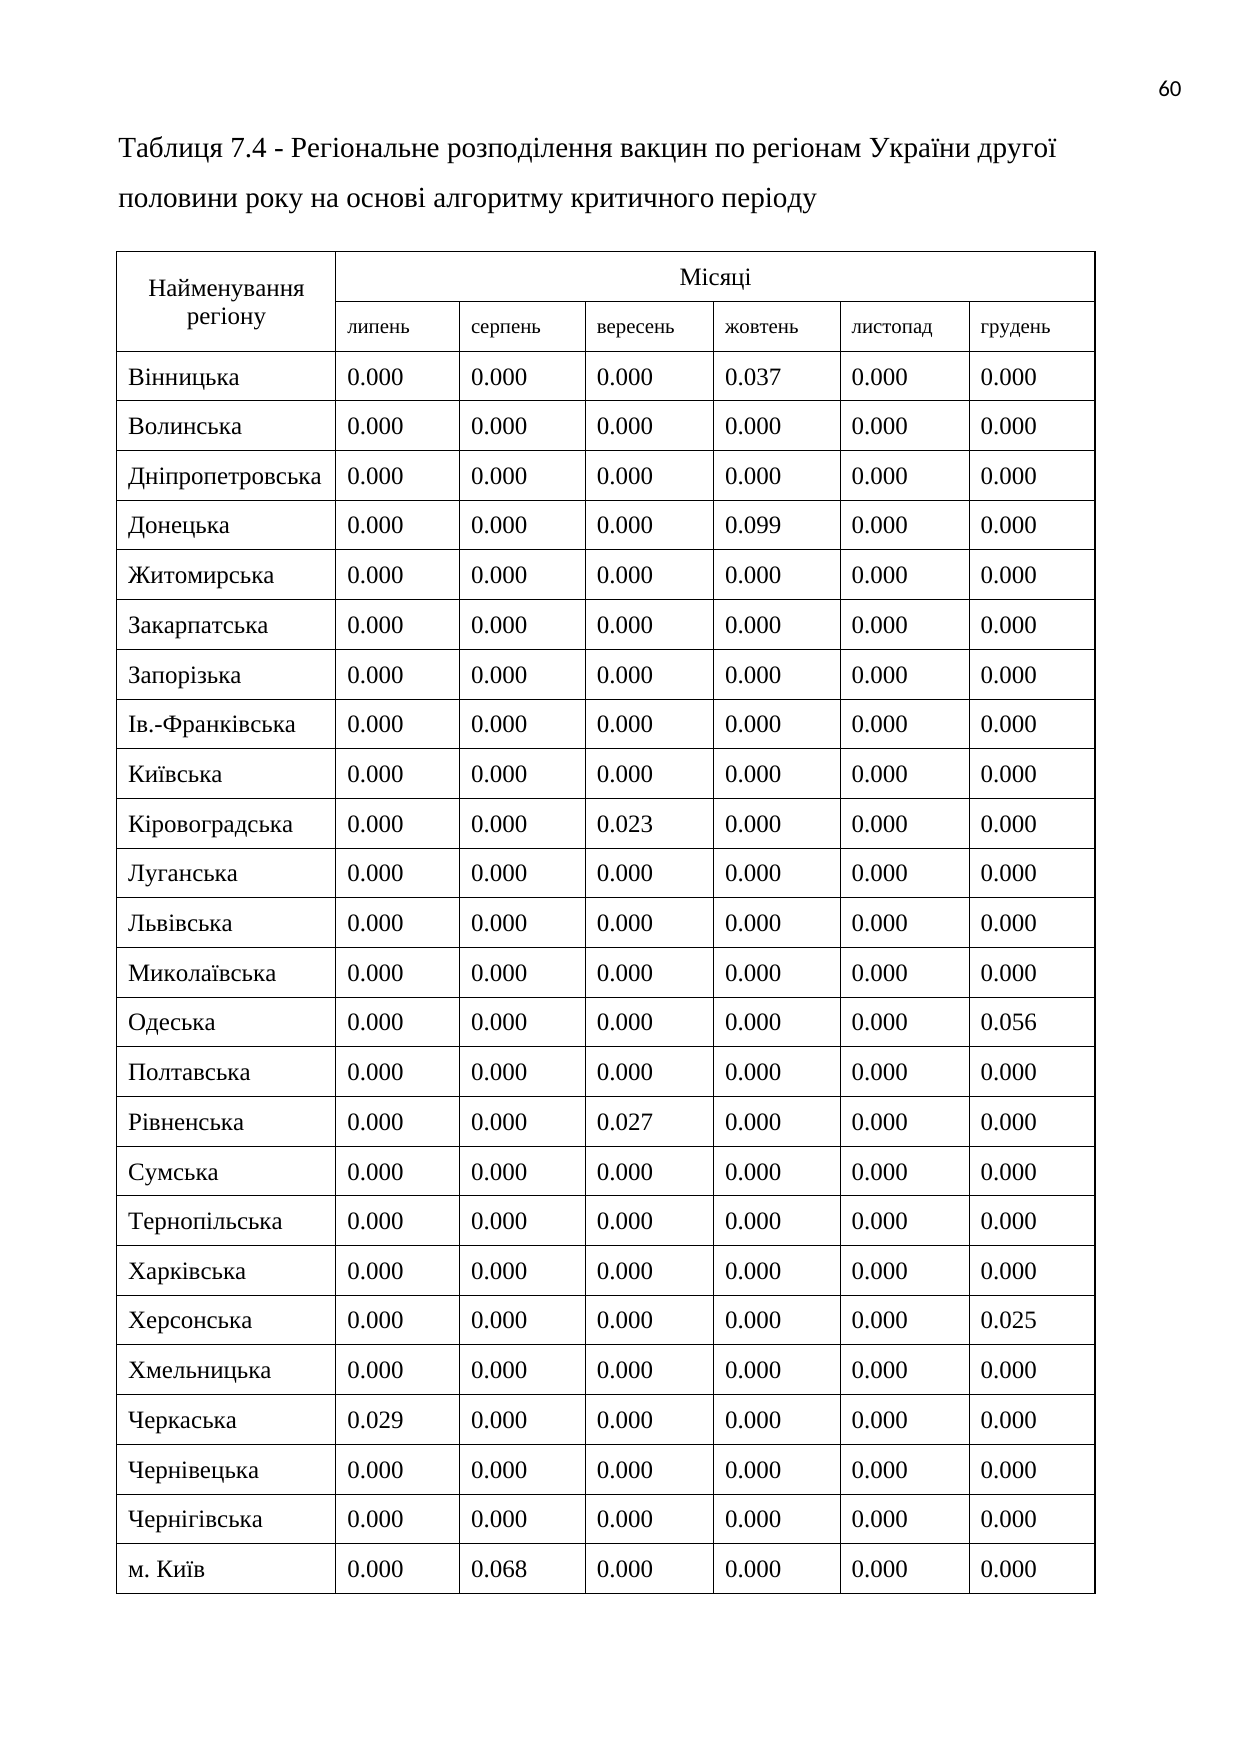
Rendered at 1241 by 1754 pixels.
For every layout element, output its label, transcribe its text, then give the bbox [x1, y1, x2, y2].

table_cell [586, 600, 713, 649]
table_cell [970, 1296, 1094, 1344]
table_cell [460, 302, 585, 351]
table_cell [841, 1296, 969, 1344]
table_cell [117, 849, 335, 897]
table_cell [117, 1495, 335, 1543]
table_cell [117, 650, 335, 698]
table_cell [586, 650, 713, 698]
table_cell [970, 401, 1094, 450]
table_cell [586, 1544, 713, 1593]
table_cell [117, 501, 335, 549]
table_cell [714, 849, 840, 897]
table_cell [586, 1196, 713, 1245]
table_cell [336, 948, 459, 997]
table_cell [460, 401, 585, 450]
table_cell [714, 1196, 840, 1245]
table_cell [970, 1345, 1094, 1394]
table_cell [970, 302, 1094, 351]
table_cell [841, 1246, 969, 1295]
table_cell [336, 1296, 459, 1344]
text Таблиця 7.4 - Регіональне розподілення вакцин по регіонам України другої половини року на основі алгоритму критичного періоду [118, 130, 1181, 214]
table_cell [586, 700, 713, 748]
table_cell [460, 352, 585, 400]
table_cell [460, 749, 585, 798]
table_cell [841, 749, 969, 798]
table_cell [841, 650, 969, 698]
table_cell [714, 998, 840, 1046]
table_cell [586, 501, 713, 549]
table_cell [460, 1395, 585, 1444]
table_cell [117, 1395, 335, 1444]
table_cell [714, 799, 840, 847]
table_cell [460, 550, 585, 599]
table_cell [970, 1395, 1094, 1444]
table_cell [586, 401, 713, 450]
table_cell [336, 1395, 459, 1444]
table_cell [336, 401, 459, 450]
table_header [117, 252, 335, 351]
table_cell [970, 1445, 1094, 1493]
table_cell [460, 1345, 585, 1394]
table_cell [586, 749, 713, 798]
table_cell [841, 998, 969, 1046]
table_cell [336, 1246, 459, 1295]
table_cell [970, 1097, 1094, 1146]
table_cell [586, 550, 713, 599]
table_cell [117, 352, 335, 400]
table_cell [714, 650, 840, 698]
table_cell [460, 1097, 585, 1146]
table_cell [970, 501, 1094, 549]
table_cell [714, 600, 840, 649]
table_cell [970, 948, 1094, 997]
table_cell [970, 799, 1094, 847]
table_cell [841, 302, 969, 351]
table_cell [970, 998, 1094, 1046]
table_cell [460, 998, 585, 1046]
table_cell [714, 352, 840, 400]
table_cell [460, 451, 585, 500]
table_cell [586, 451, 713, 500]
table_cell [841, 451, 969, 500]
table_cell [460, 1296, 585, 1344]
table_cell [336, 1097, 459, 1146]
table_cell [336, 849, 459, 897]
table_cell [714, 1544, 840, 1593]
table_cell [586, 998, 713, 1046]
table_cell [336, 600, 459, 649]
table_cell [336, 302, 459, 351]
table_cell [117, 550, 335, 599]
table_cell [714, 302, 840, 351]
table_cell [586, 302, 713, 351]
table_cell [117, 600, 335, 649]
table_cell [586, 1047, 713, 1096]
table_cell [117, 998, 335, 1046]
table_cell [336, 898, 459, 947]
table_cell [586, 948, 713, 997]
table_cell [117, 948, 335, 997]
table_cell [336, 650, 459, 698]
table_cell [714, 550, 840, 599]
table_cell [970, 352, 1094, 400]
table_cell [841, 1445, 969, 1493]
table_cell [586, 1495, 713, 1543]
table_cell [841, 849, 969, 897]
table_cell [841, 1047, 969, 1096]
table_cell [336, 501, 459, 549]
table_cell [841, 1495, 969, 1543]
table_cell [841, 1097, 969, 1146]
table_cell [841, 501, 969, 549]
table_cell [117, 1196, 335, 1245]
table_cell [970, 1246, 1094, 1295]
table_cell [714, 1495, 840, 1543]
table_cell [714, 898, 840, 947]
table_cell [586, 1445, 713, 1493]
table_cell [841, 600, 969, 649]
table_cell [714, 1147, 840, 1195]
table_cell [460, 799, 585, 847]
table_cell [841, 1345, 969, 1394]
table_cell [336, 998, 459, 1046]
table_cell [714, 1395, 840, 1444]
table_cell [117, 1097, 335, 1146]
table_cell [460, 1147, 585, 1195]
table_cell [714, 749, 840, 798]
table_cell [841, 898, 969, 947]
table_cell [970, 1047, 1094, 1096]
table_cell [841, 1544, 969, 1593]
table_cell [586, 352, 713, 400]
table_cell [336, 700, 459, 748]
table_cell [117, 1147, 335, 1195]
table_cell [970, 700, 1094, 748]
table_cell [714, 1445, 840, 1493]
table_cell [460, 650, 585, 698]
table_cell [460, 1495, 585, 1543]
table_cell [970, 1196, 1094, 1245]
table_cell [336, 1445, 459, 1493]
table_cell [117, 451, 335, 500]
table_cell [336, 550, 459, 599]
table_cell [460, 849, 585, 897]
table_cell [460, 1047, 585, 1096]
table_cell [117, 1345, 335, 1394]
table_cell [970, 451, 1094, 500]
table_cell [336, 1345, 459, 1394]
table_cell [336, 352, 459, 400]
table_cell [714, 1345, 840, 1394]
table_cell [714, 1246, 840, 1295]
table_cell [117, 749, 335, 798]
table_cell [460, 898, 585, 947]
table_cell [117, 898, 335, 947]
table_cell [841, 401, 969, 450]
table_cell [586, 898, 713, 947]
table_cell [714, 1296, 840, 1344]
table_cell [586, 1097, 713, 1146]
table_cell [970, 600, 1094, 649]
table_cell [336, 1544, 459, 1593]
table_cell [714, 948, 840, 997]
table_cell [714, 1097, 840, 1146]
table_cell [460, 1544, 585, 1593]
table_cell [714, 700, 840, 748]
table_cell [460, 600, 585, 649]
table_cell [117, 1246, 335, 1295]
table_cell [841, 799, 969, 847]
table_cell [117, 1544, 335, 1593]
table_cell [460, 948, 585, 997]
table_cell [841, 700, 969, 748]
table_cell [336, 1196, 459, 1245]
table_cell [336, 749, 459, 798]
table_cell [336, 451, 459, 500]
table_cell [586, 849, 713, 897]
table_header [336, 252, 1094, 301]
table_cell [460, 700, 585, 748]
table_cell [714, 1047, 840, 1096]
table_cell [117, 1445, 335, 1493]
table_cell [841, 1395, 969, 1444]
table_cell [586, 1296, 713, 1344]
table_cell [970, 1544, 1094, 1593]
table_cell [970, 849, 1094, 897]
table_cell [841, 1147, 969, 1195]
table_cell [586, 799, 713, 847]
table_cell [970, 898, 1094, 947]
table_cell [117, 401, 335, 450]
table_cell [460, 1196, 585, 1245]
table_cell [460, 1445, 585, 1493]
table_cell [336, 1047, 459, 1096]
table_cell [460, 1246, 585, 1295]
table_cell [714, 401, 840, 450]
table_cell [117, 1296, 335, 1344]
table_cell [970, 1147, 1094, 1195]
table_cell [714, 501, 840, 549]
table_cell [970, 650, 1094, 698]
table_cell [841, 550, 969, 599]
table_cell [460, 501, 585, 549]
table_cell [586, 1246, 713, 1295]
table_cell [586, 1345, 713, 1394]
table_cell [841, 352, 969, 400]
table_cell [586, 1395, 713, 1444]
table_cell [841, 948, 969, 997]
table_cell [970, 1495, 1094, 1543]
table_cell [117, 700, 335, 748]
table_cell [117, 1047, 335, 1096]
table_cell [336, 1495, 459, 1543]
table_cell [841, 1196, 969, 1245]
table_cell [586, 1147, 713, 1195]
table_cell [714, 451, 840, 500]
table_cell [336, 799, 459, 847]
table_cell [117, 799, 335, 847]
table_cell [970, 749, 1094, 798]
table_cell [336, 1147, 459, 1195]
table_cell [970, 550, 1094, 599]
